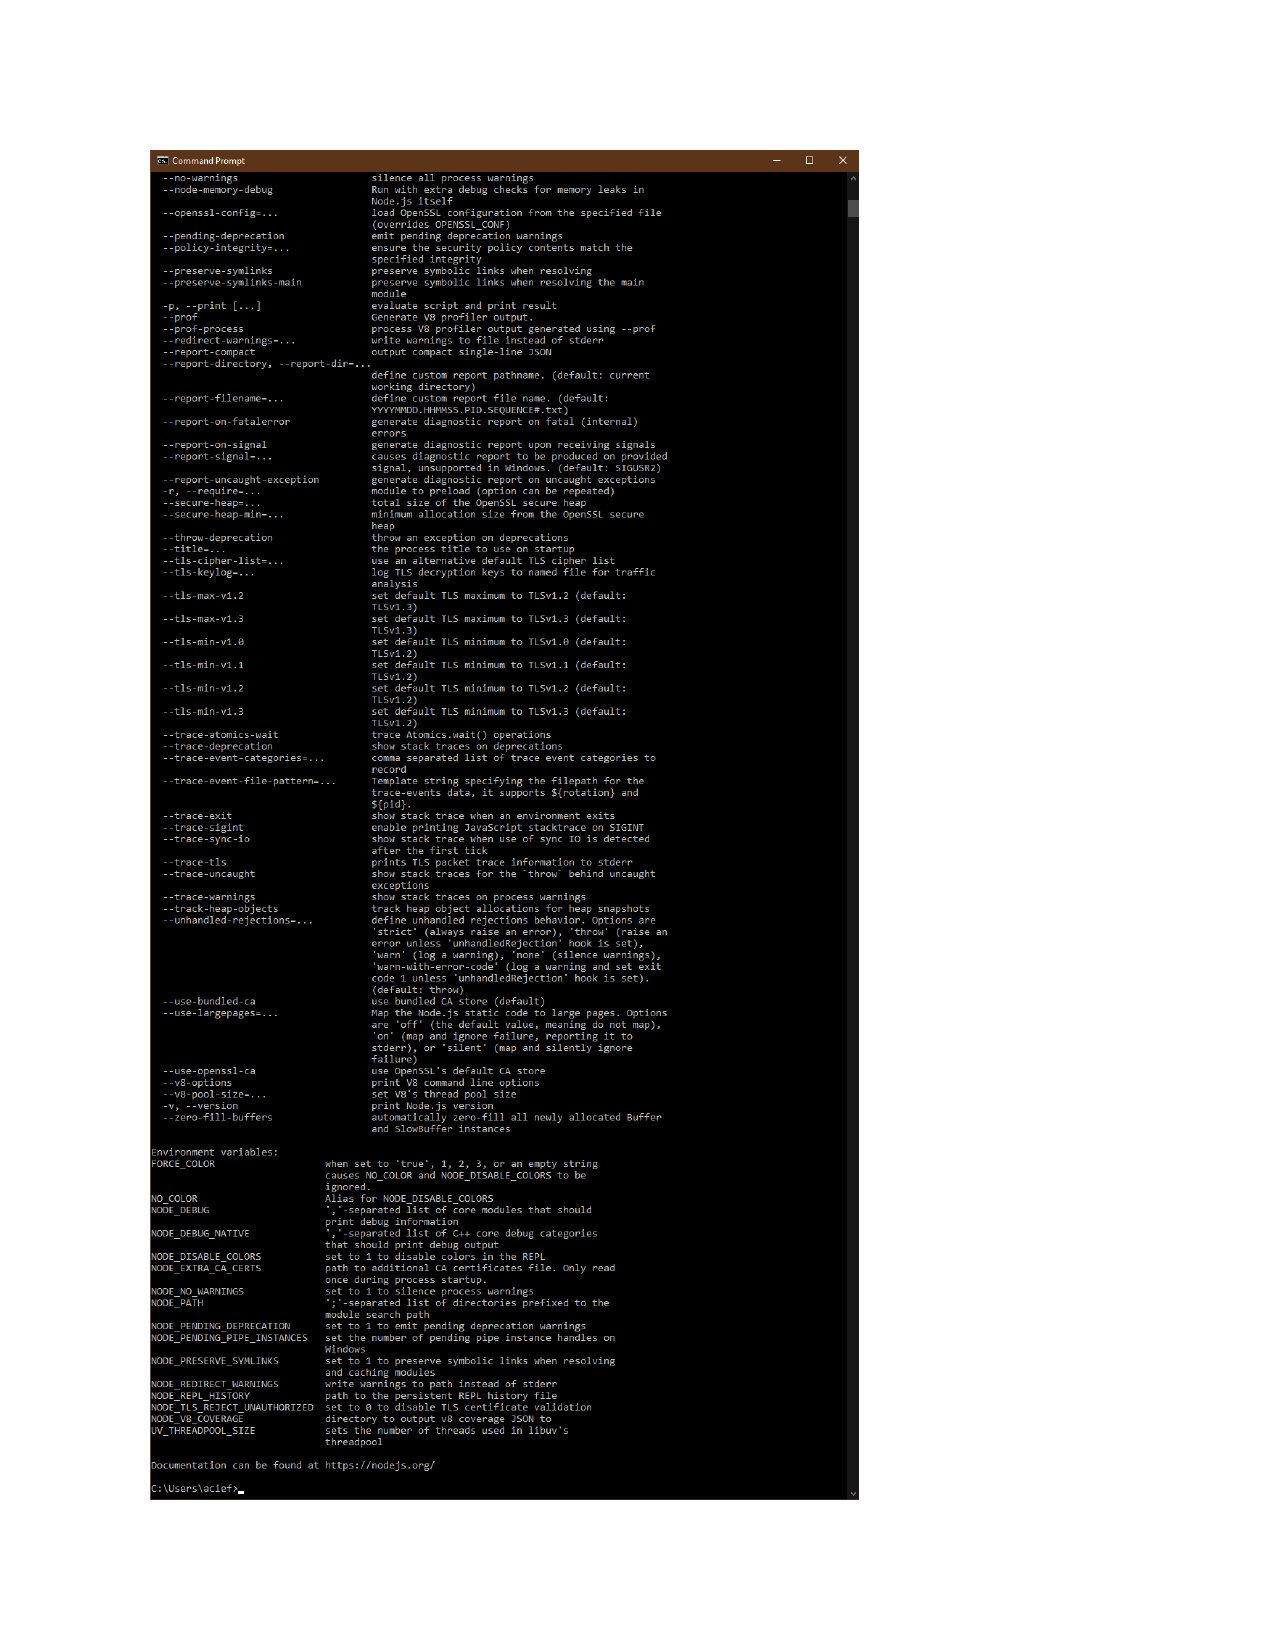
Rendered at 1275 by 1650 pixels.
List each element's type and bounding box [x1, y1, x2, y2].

picture [150, 150, 859, 1500]
